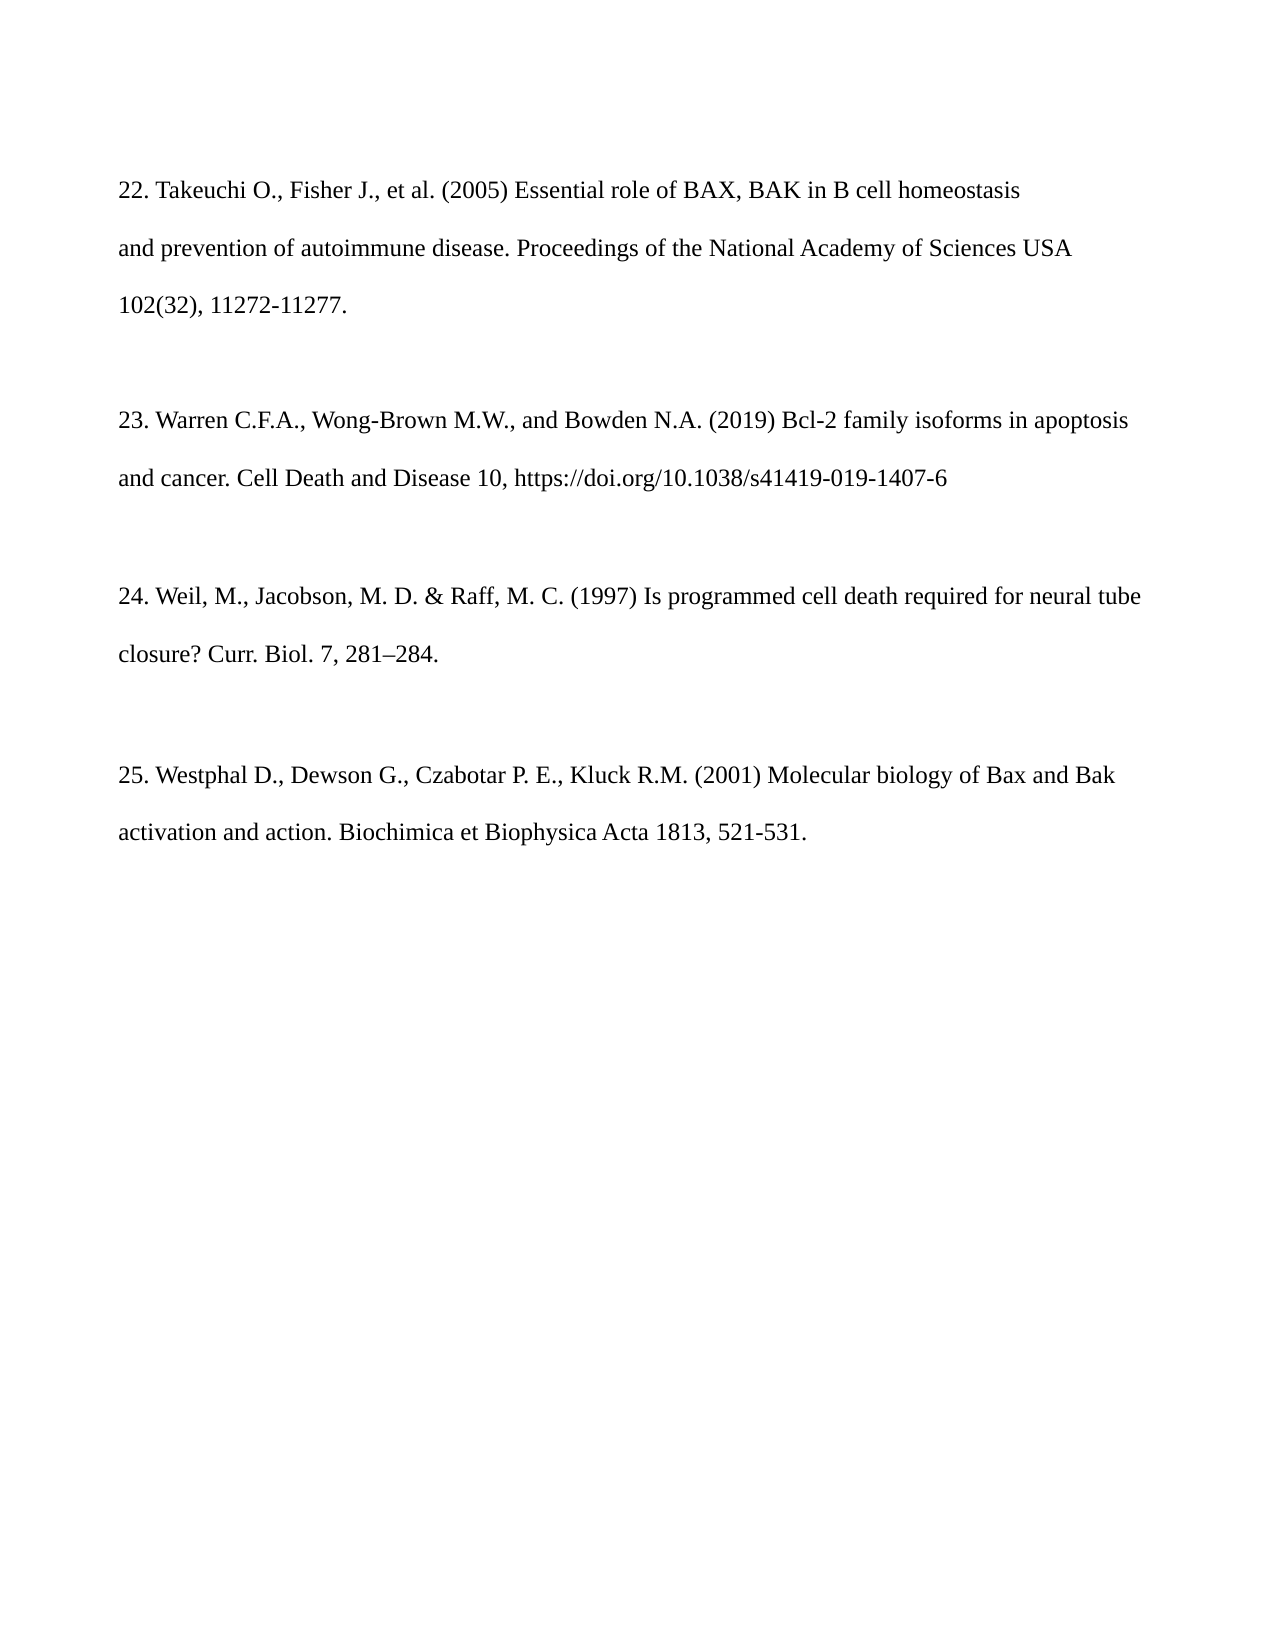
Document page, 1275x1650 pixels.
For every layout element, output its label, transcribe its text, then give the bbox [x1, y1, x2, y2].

text 23. Warren C.F.A., Wong-Brown M.W., and Bowden N.A. (2019) Bcl-2 family isoforms in apoptosis and cancer. Cell Death and Disease 10, https://doi.org/10.1038/s41419-019-1407-6 [118, 406, 1157, 492]
text 25. Westphal D., Dewson G., Czabotar P. E., Kluck R.M. (2001) Molecular biology of Bax and Bak activation and action. Biochimica et Biophysica Acta 1813, 521-531. [118, 760, 1157, 846]
text 22. Takeuchi O., Fisher J., et al. (2005) Essential role of BAX, BAK in B cell homeostasis [118, 176, 1157, 204]
text 24. Weil, M., Jacobson, M. D. & Raff, M. C. (1997) Is programmed cell death required for neural tube closure? Curr. Biol. 7, 281–284. [118, 581, 1157, 667]
text and prevention of autoimmune disease. Proceedings of the National Academy of Sciences USA 102(32), 11272-11277. [118, 233, 1157, 319]
